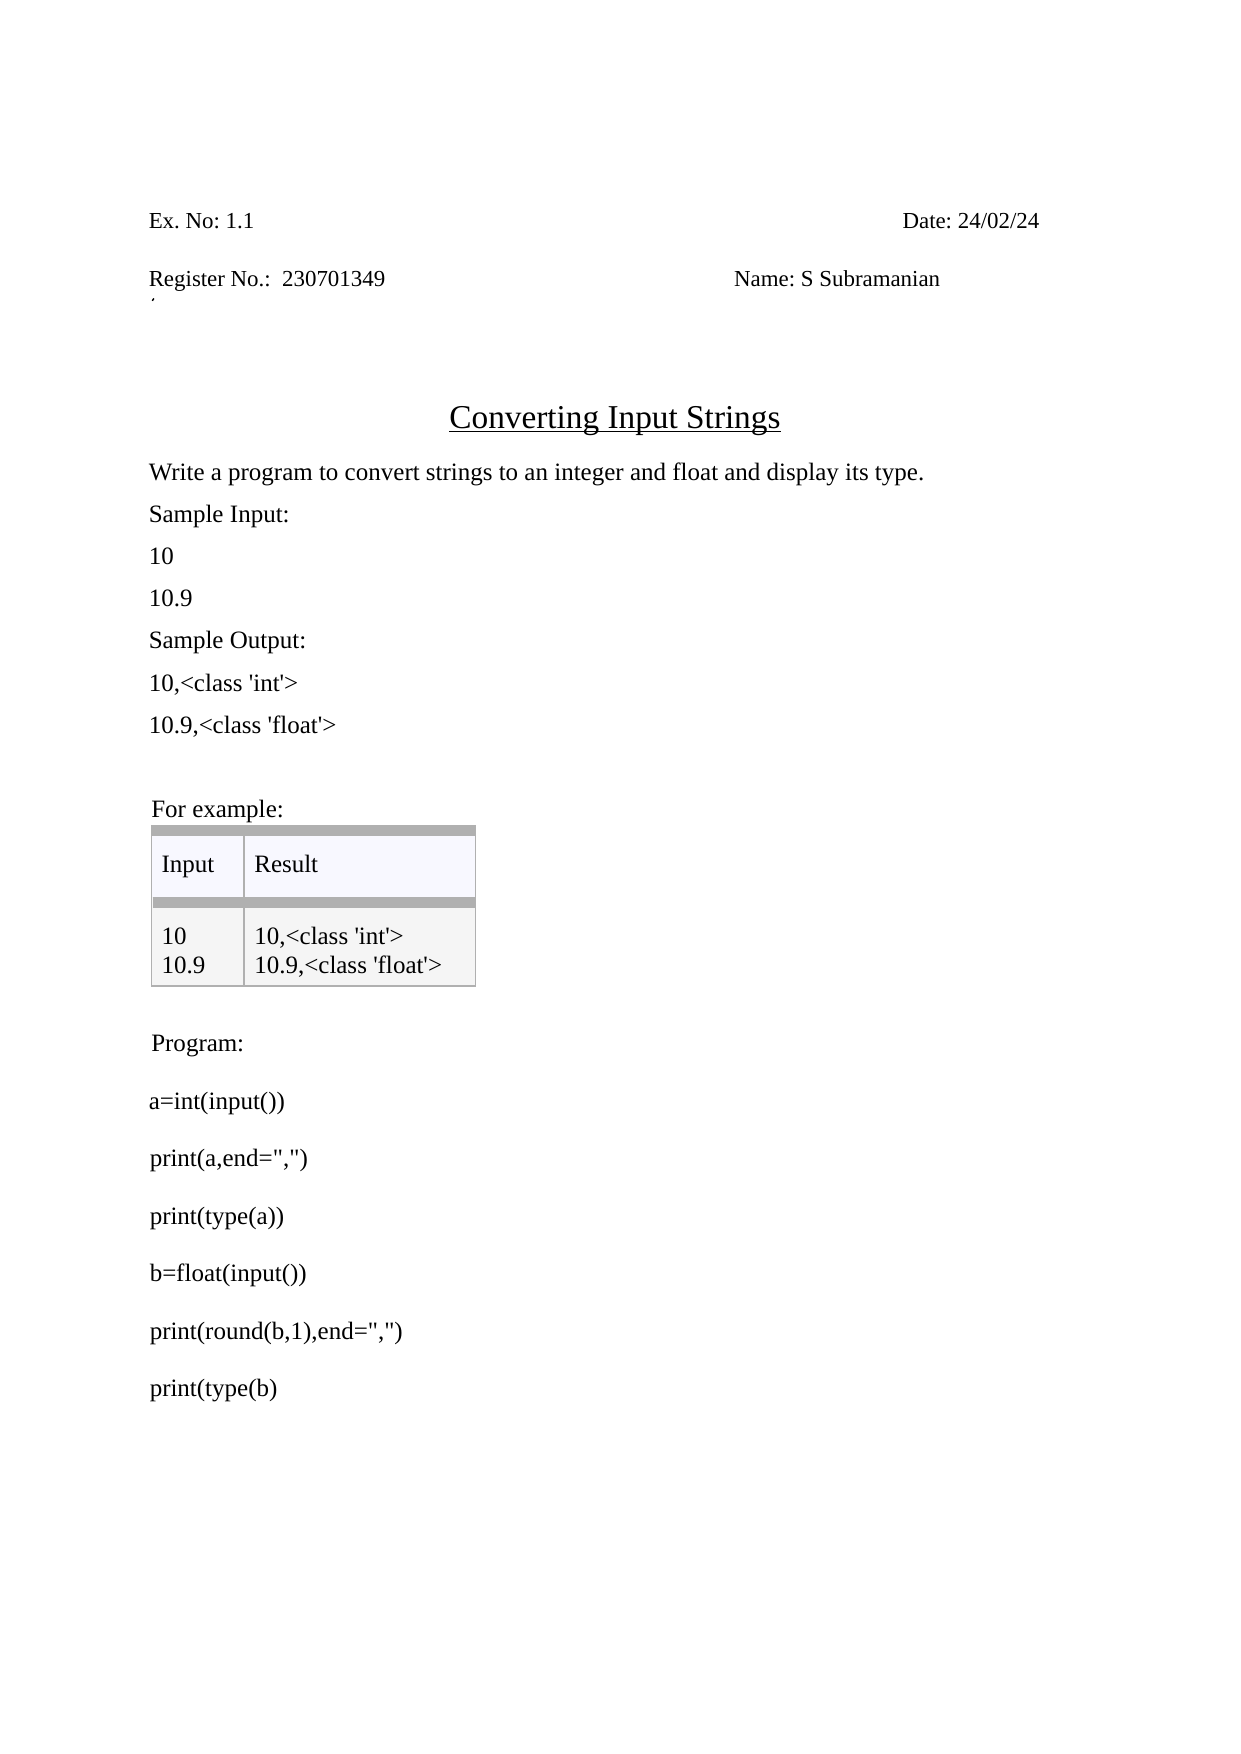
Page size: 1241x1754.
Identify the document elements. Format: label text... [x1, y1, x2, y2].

text Ex. No: 1.1 Date: 24/02/24 [148, 208, 1090, 234]
text Register No.: 230701349 Name: S Subramanian [148, 265, 1090, 292]
subtitle Converting Input Strings [217, 397, 1012, 436]
table_header Result [245, 836, 475, 897]
text a=int(input()) print(a,end=",") print(type(a)) b=float(input()) print(round(b,1),end=",") print(type(b) [148, 1086, 404, 1402]
text Sample Input: [148, 499, 1090, 528]
text For example: [151, 794, 1090, 822]
text 10.9,<class 'float'> [148, 710, 1081, 739]
text 10 [148, 541, 1081, 570]
table_cell 10,<class 'int'> 10.9,<class 'float'> [245, 908, 475, 985]
text Sample Output: [148, 626, 1090, 654]
text 10.9 [148, 583, 1081, 612]
table_cell 10 10.9 [152, 898, 243, 985]
text Write a program to convert strings to an integer and float and display its type. [148, 457, 1081, 486]
table_header Input [152, 836, 243, 897]
text Program: [151, 1028, 1090, 1057]
text 10,<class 'int'> [148, 668, 1081, 697]
